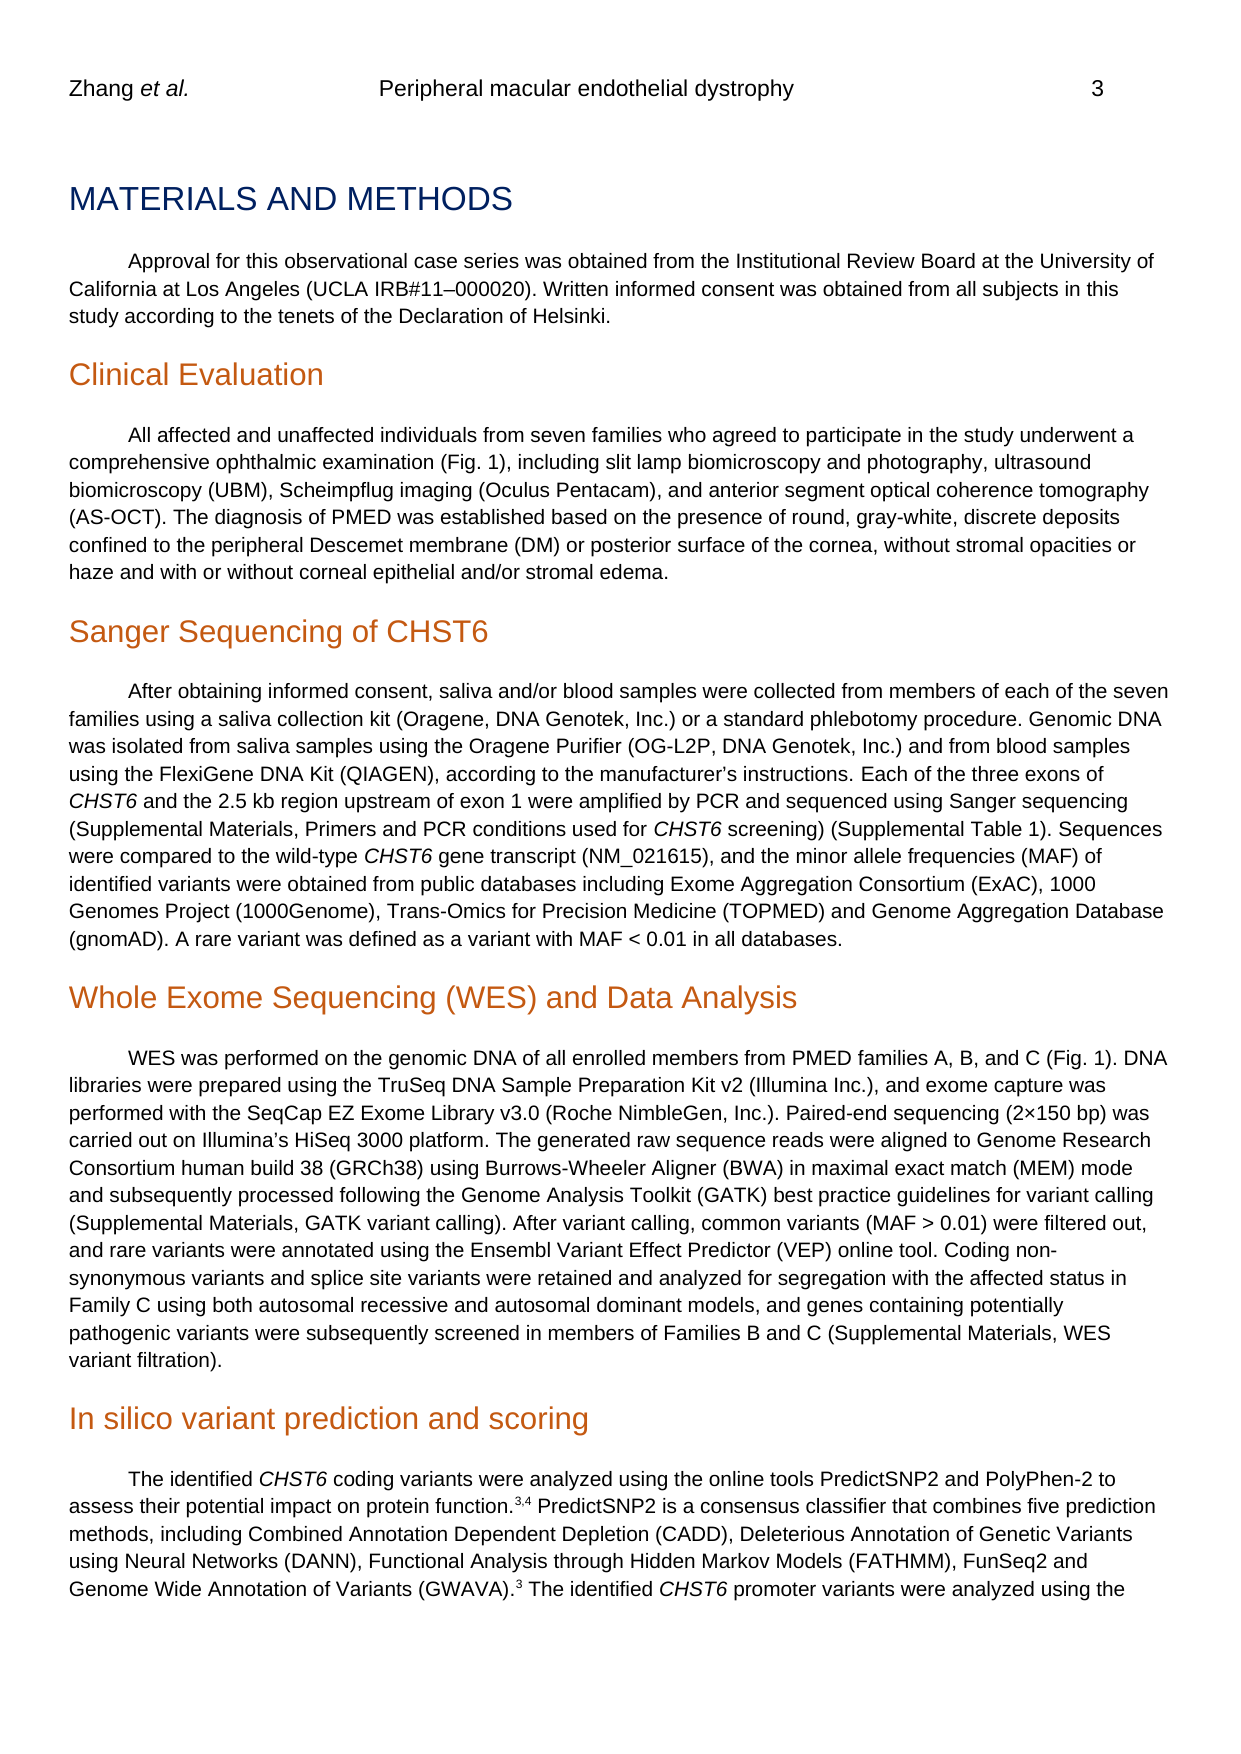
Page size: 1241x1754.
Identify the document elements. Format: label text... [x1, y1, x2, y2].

text Approval for this observational case series was obtained from the Institutional Review Board at the University of California at Los Angeles (UCLA IRB#11–000020). Written informed consent was obtained from all subjects in this study according to the tenets of the Declaration of Helsinki. [69, 249, 1171, 328]
text Clinical Evaluation [69, 356, 1171, 392]
text Whole Exome Sequencing (WES) and Data Analysis [69, 979, 1171, 1015]
text Sanger Sequencing of CHST6 [69, 613, 1171, 649]
text MATERIALS AND METHODS [69, 179, 1171, 217]
text WES was performed on the genomic DNA of all enrolled members from PMED families A, B, and C (Fig. 1). DNA libraries were prepared using the TruSeq DNA Sample Preparation Kit v2 (Illumina Inc.), and exome capture was performed with the SeqCap EZ Exome Library v3.0 (Roche NimbleGen, Inc.). Paired-end sequencing (2×150 bp) was carried out on Illumina’s HiSeq 3000 platform. The generated raw sequence reads were aligned to Genome Research Consortium human build 38 (GRCh38) using Burrows-Wheeler Aligner (BWA) in maximal exact match (MEM) mode and subsequently processed following the Genome Analysis Toolkit (GATK) best practice guidelines for variant calling (Supplemental Materials, GATK variant calling). After variant calling, common variants (MAF > 0.01) were filtered out, and rare variants were annotated using the Ensembl Variant Effect Predictor (VEP) online tool. Coding non-synonymous variants and splice site variants were retained and analyzed for segregation with the affected status in Family C using both autosomal recessive and autosomal dominant models, and genes containing potentially pathogenic variants were subsequently screened in members of Families B and C (Supplemental Materials, WES variant filtration). [69, 1045, 1171, 1372]
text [69, 1467, 1171, 1601]
text In silico variant prediction and scoring [69, 1400, 1171, 1436]
text After obtaining informed consent, saliva and/or blood samples were collected from members of each of the seven families using a saliva collection kit (Oragene, DNA Genotek, Inc.) or a standard phlebotomy procedure. Genomic DNA was isolated from saliva samples using the Oragene Purifier (OG-L2P, DNA Genotek, Inc.) and from blood samples using the FlexiGene DNA Kit (QIAGEN), according to the manufacturer’s instructions. Each of the three exons of CHST6 and the 2.5 kb region upstream of exon 1 were amplified by PCR and sequenced using Sanger sequencing (Supplemental Materials, Primers and PCR conditions used for CHST6 screening) (Supplemental Table 1). Sequences were compared to the wild-type CHST6 gene transcript (NM_021615), and the minor allele frequencies (MAF) of identified variants were obtained from public databases including Exome Aggregation Consortium (ExAC), 1000 Genomes Project (1000Genome), Trans-Omics for Precision Medicine (TOPMED) and Genome Aggregation Database (gnomAD). A rare variant was defined as a variant with MAF < 0.01 in all databases. [69, 679, 1171, 951]
text All affected and unaffected individuals from seven families who agreed to participate in the study underwent a comprehensive ophthalmic examination (Fig. 1), including slit lamp biomicroscopy and photography, ultrasound biomicroscopy (UBM), Scheimpflug imaging (Oculus Pentacam), and anterior segment optical coherence tomography (AS-OCT). The diagnosis of PMED was established based on the presence of round, gray-white, discrete deposits confined to the peripheral Descemet membrane (DM) or posterior surface of the cornea, without stromal opacities or haze and with or without corneal epithelial and/or stromal edema. [69, 423, 1171, 584]
